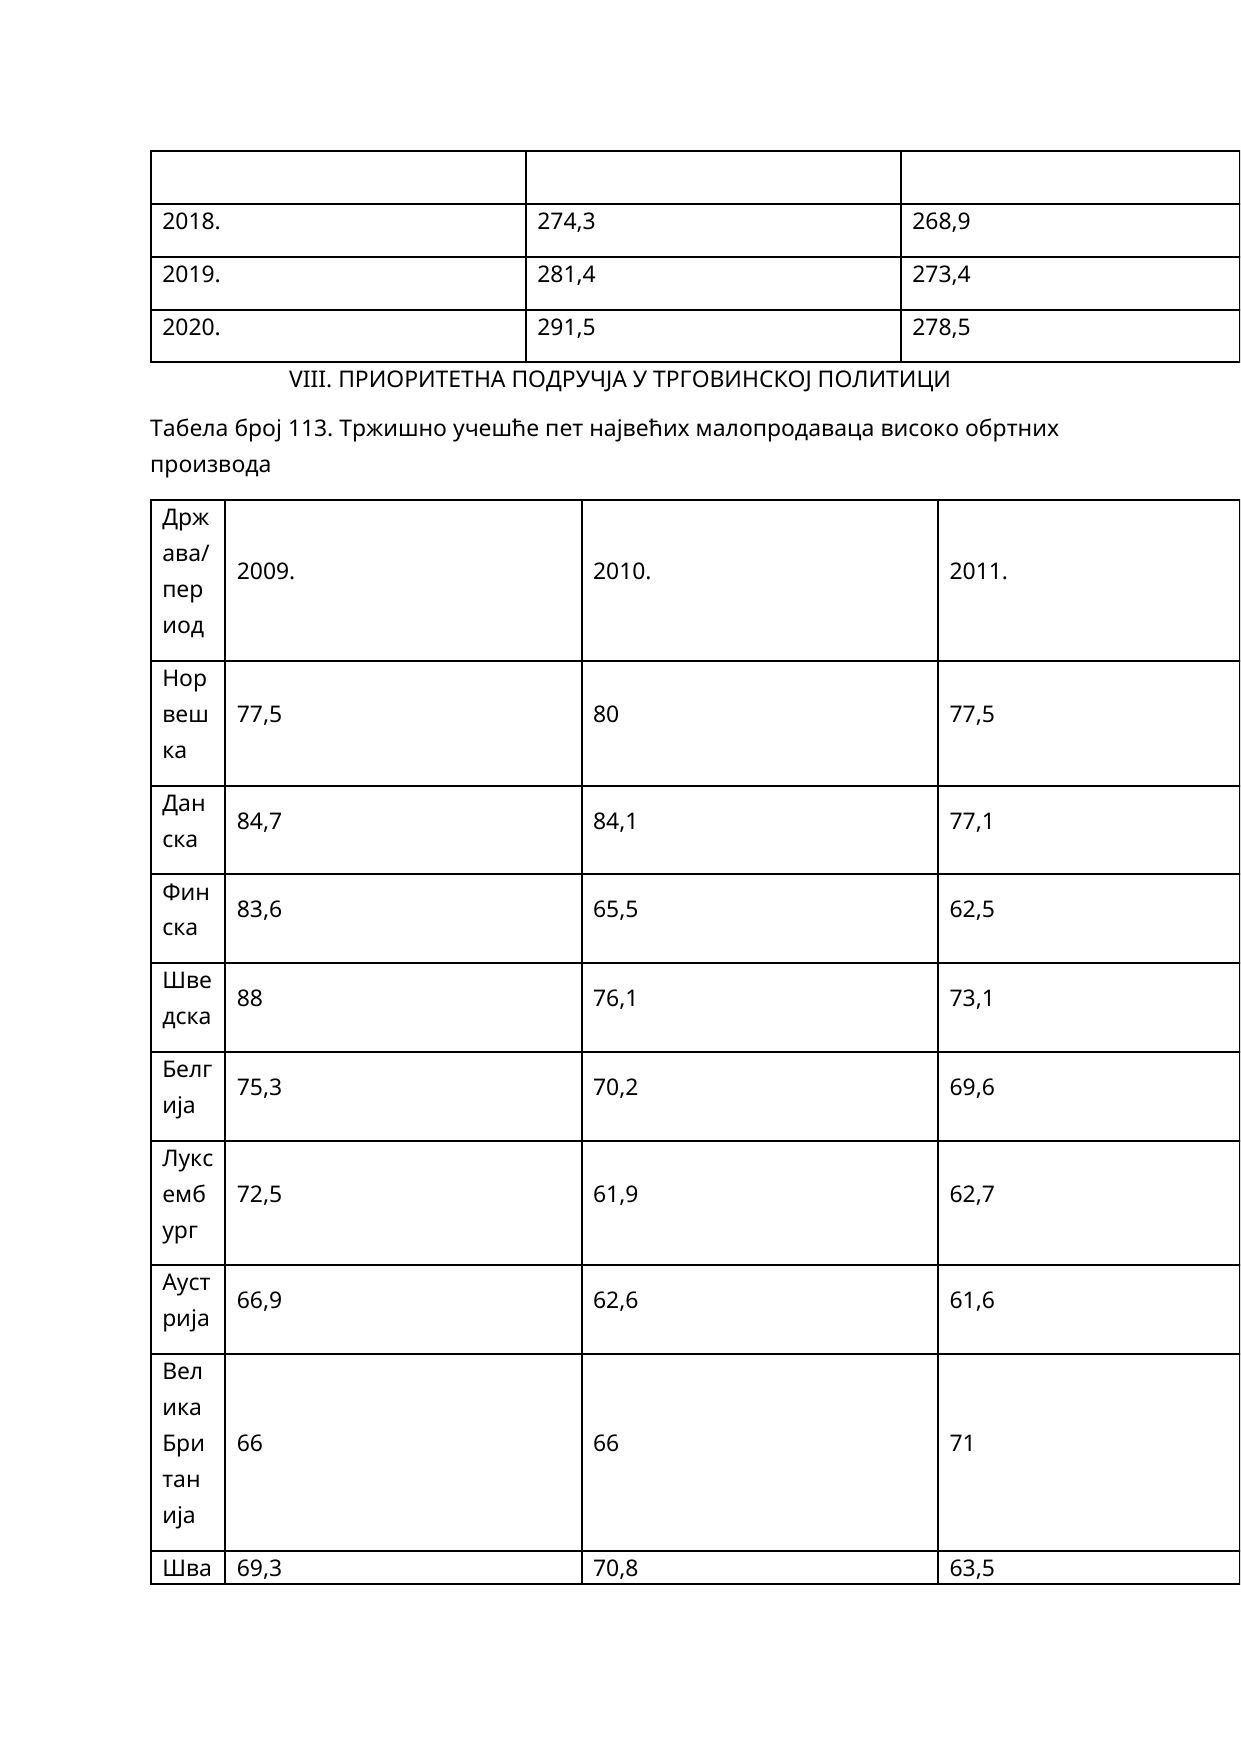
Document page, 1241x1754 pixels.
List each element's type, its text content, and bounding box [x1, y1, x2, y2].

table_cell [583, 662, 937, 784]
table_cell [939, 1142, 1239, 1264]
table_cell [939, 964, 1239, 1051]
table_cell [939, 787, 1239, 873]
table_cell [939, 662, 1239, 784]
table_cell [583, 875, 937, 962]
text Tабела број 113. Тржишно учешће пет највећих малопродаваца високо обртних производа [150, 412, 1090, 479]
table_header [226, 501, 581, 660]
text VIII. ПРИОРИТЕТНА ПОДРУЧЈА У ТРГОВИНСКОЈ ПОЛИТИЦИ [150, 363, 1090, 394]
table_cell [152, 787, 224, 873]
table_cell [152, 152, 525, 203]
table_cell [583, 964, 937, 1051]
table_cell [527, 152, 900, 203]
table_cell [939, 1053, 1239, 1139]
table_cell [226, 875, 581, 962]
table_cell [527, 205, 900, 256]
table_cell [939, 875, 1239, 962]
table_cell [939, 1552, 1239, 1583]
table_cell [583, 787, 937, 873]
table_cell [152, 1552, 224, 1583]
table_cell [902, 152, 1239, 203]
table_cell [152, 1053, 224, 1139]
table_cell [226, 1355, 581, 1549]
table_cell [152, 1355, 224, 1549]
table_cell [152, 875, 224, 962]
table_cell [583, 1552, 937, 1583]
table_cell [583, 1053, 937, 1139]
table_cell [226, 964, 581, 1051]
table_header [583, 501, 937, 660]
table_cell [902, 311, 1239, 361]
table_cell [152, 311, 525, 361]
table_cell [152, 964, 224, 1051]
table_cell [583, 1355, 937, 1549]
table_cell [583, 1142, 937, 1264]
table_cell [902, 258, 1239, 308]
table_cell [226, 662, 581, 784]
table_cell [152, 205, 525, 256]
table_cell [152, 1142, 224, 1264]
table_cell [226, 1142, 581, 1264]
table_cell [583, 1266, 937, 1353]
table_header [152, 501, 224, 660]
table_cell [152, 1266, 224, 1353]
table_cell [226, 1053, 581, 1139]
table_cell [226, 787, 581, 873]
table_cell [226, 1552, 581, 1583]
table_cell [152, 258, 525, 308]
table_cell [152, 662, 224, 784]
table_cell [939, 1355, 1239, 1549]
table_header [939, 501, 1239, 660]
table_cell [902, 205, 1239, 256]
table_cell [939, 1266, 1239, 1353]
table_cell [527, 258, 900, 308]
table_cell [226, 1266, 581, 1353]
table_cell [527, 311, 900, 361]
